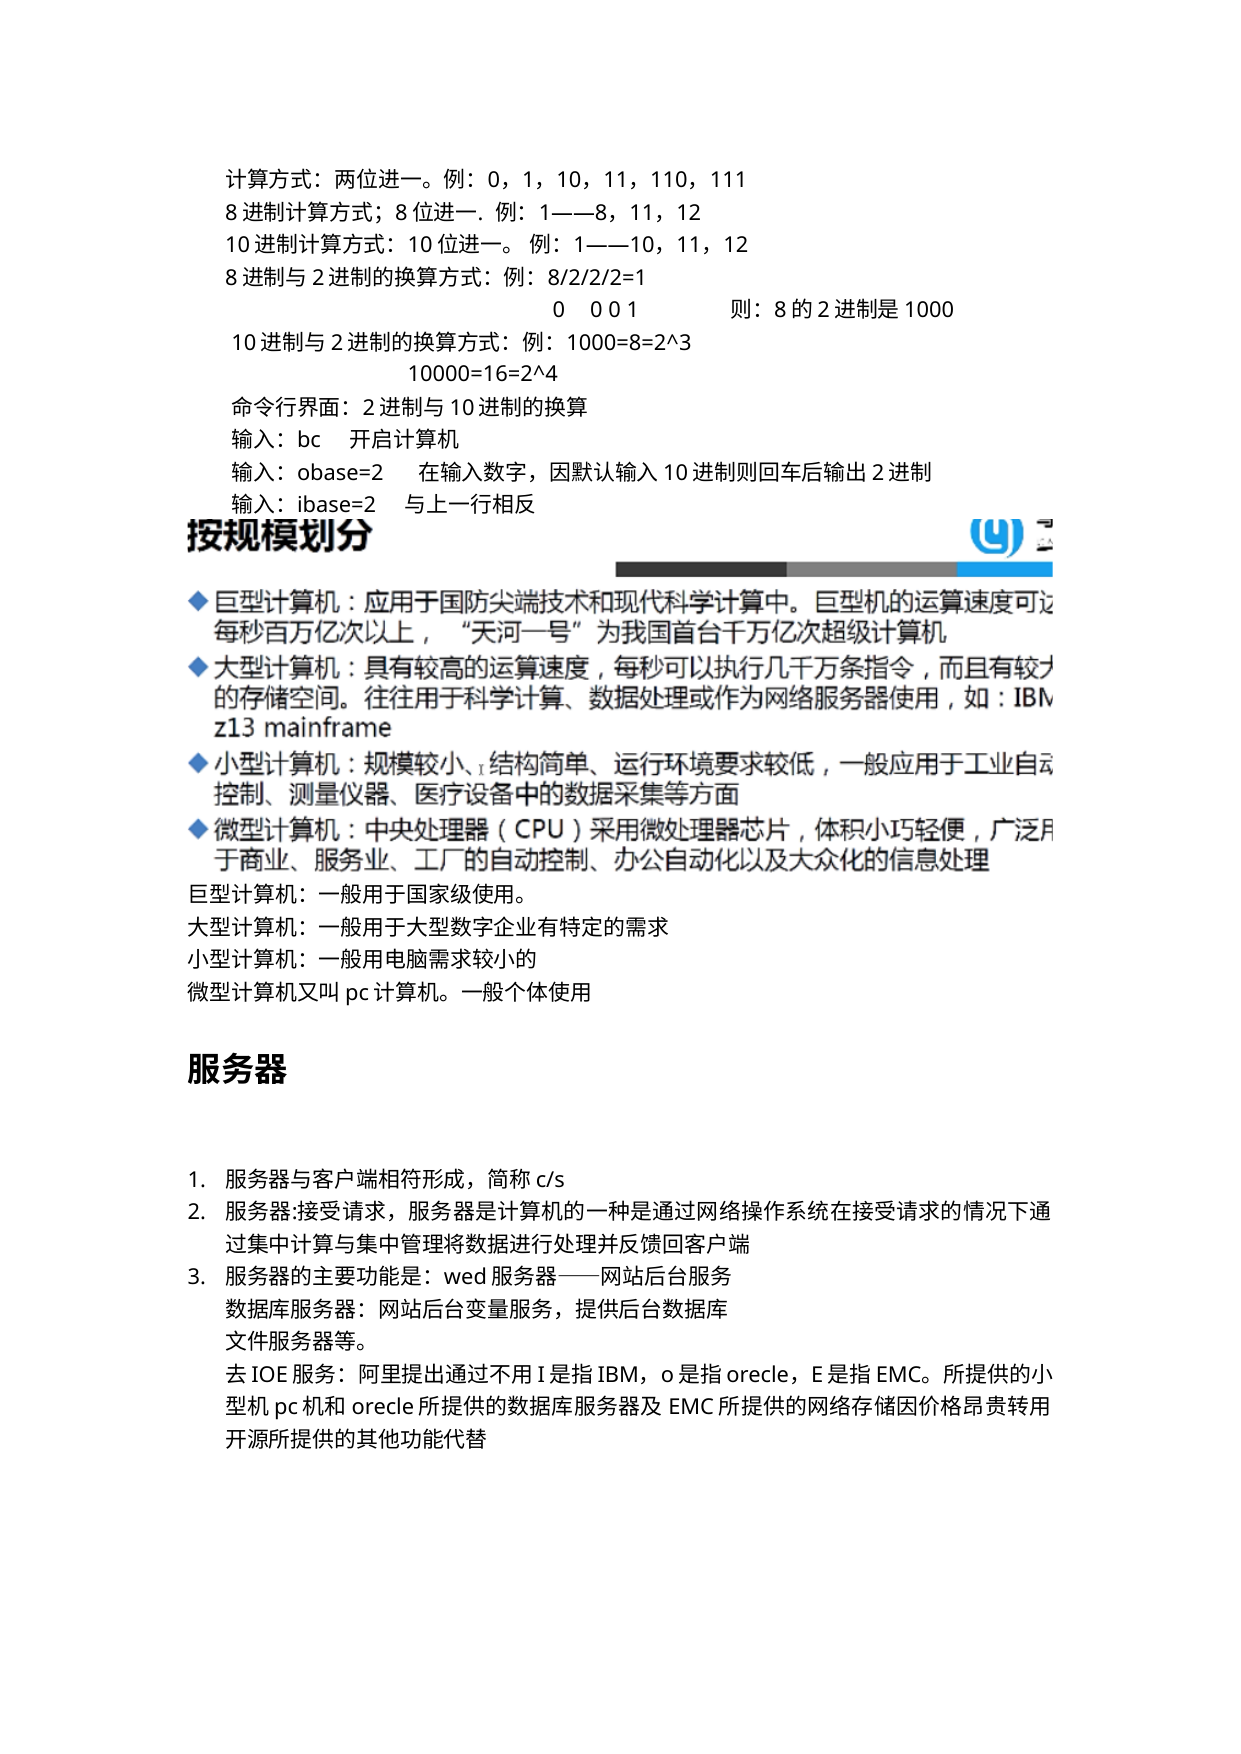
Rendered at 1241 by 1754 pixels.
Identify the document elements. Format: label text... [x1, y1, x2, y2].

list 服务器的主要功能是：wed服务器——网站后台服务 [187, 1259, 1053, 1291]
subtitle 服务器 [187, 1034, 1053, 1099]
list 数据库服务器：网站后台变量服务，提供后台数据库 [225, 1291, 1053, 1324]
text 巨型计算机：一般用于国家级使用。 [187, 877, 1053, 909]
text 大型计算机：一般用于大型数字企业有特定的需求 [187, 909, 1053, 942]
text 微型计算机又叫pc计算机。一般个体使用 [187, 974, 1053, 1007]
text 输入：ibase=2 与上一行相反 [187, 487, 1053, 519]
text 小型计算机：一般用电脑需求较小的 [187, 942, 1053, 974]
list 计算方式：两位进一。例：0，1，10，11，110，111 [225, 162, 1053, 194]
list 服务器:接受请求，服务器是计算机的一种是通过网络操作系统在接受请求的情况下通过集中计算与集中管理将数据进行处理并反馈回客户端 [187, 1194, 1053, 1259]
text 10000=16=2^4 [187, 357, 1053, 389]
text 输入：bc 开启计算机 [187, 422, 1053, 454]
list 0 0 1 则：8的2进制是1000 [552, 292, 1053, 324]
list 服务器与客户端相符形成，简称c/s [187, 1161, 1053, 1194]
picture [187, 519, 1053, 877]
list 8进制与2进制的换算方式：例：8/2/2/2=1 [225, 259, 1053, 292]
list 去IOE服务：阿里提出通过不用I是指IBM，o是指orecle，E是指EMC。所提供的小型机pc机和orecle所提供的数据库服务器及EMC所提供的网络存储因价格昂贵转用开源所提供的其他功能代替 [225, 1356, 1053, 1454]
list 文件服务器等。 [225, 1324, 1053, 1356]
list 8进制计算方式；8位进一. 例：1——8，11，12 [225, 194, 1053, 227]
list 10进制计算方式：10位进一。 例：1——10，11，12 [225, 227, 1053, 259]
text 10进制与2进制的换算方式：例：1000=8=2^3 [187, 324, 1053, 357]
text 输入：obase=2 在输入数字，因默认输入10进制则回车后输出2进制 [187, 454, 1053, 487]
text 命令行界面：2进制与10进制的换算 [187, 389, 1053, 422]
